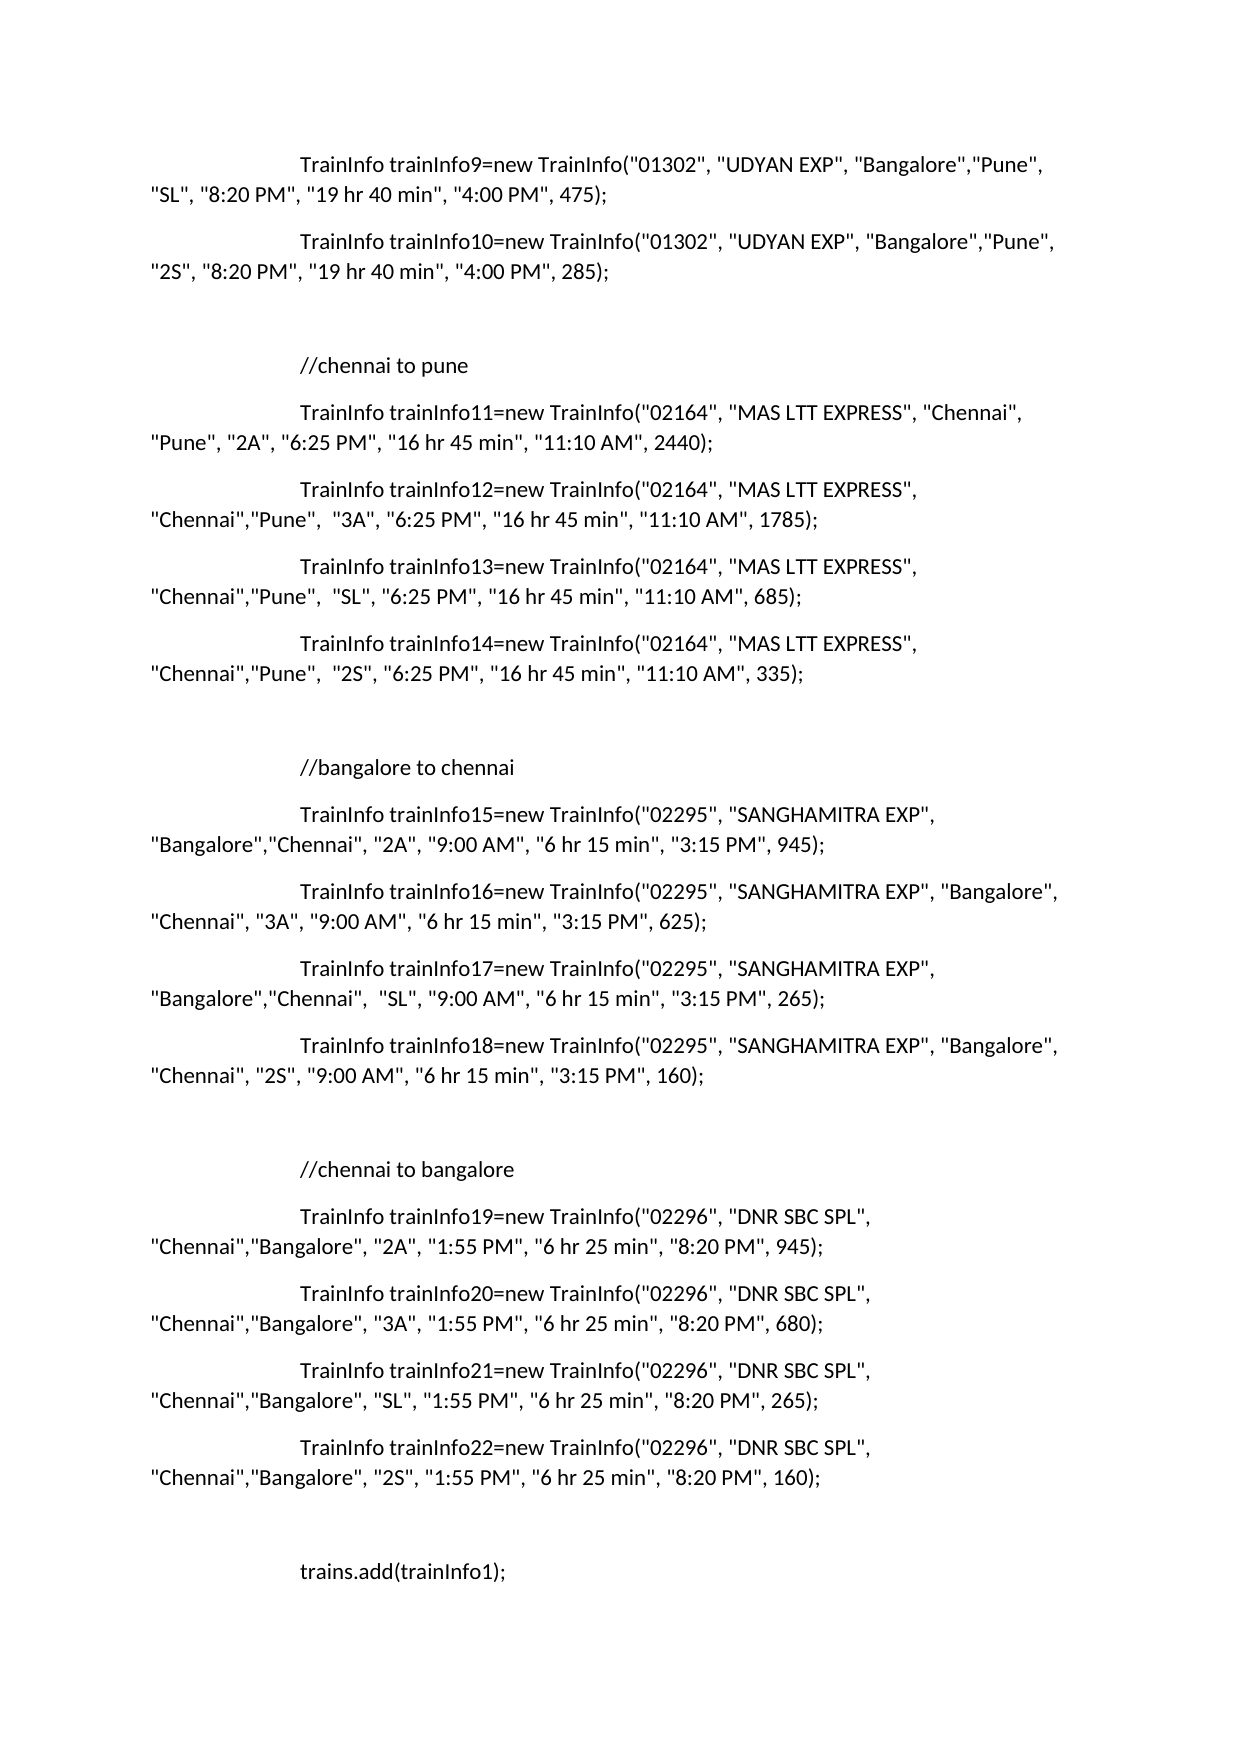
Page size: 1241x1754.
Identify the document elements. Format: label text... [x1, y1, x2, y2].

text TrainInfo trainInfo14=new TrainInfo("02164", "MAS LTT EXPRESS", "Chennai","Pune", "2S", "6:25 PM", "16 hr 45 min", "11:10 AM", 335); [150, 629, 1090, 687]
text trains.add(trainInfo1); [150, 1557, 1090, 1585]
text //chennai to pune [150, 351, 1090, 379]
text TrainInfo trainInfo21=new TrainInfo("02296", "DNR SBC SPL", "Chennai","Bangalore", "SL", "1:55 PM", "6 hr 25 min", "8:20 PM", 265); [150, 1356, 1090, 1414]
text TrainInfo trainInfo13=new TrainInfo("02164", "MAS LTT EXPRESS", "Chennai","Pune", "SL", "6:25 PM", "16 hr 45 min", "11:10 AM", 685); [150, 552, 1090, 610]
text TrainInfo trainInfo15=new TrainInfo("02295", "SANGHAMITRA EXP", "Bangalore","Chennai", "2A", "9:00 AM", "6 hr 15 min", "3:15 PM", 945); [150, 800, 1090, 858]
text TrainInfo trainInfo16=new TrainInfo("02295", "SANGHAMITRA EXP", "Bangalore", "Chennai", "3A", "9:00 AM", "6 hr 15 min", "3:15 PM", 625); [150, 877, 1090, 935]
text //chennai to bangalore [150, 1155, 1090, 1183]
text TrainInfo trainInfo19=new TrainInfo("02296", "DNR SBC SPL", "Chennai","Bangalore", "2A", "1:55 PM", "6 hr 25 min", "8:20 PM", 945); [150, 1202, 1090, 1260]
text TrainInfo trainInfo17=new TrainInfo("02295", "SANGHAMITRA EXP", "Bangalore","Chennai", "SL", "9:00 AM", "6 hr 15 min", "3:15 PM", 265); [150, 954, 1090, 1012]
text TrainInfo trainInfo9=new TrainInfo("01302", "UDYAN EXP", "Bangalore","Pune", "SL", "8:20 PM", "19 hr 40 min", "4:00 PM", 475); [150, 150, 1090, 208]
text TrainInfo trainInfo11=new TrainInfo("02164", "MAS LTT EXPRESS", "Chennai", "Pune", "2A", "6:25 PM", "16 hr 45 min", "11:10 AM", 2440); [150, 398, 1090, 456]
text TrainInfo trainInfo10=new TrainInfo("01302", "UDYAN EXP", "Bangalore","Pune", "2S", "8:20 PM", "19 hr 40 min", "4:00 PM", 285); [150, 227, 1090, 285]
text TrainInfo trainInfo18=new TrainInfo("02295", "SANGHAMITRA EXP", "Bangalore", "Chennai", "2S", "9:00 AM", "6 hr 15 min", "3:15 PM", 160); [150, 1031, 1090, 1089]
text TrainInfo trainInfo12=new TrainInfo("02164", "MAS LTT EXPRESS", "Chennai","Pune", "3A", "6:25 PM", "16 hr 45 min", "11:10 AM", 1785); [150, 475, 1090, 533]
text //bangalore to chennai [150, 753, 1090, 781]
text TrainInfo trainInfo20=new TrainInfo("02296", "DNR SBC SPL", "Chennai","Bangalore", "3A", "1:55 PM", "6 hr 25 min", "8:20 PM", 680); [150, 1279, 1090, 1337]
text TrainInfo trainInfo22=new TrainInfo("02296", "DNR SBC SPL", "Chennai","Bangalore", "2S", "1:55 PM", "6 hr 25 min", "8:20 PM", 160); [150, 1433, 1090, 1492]
